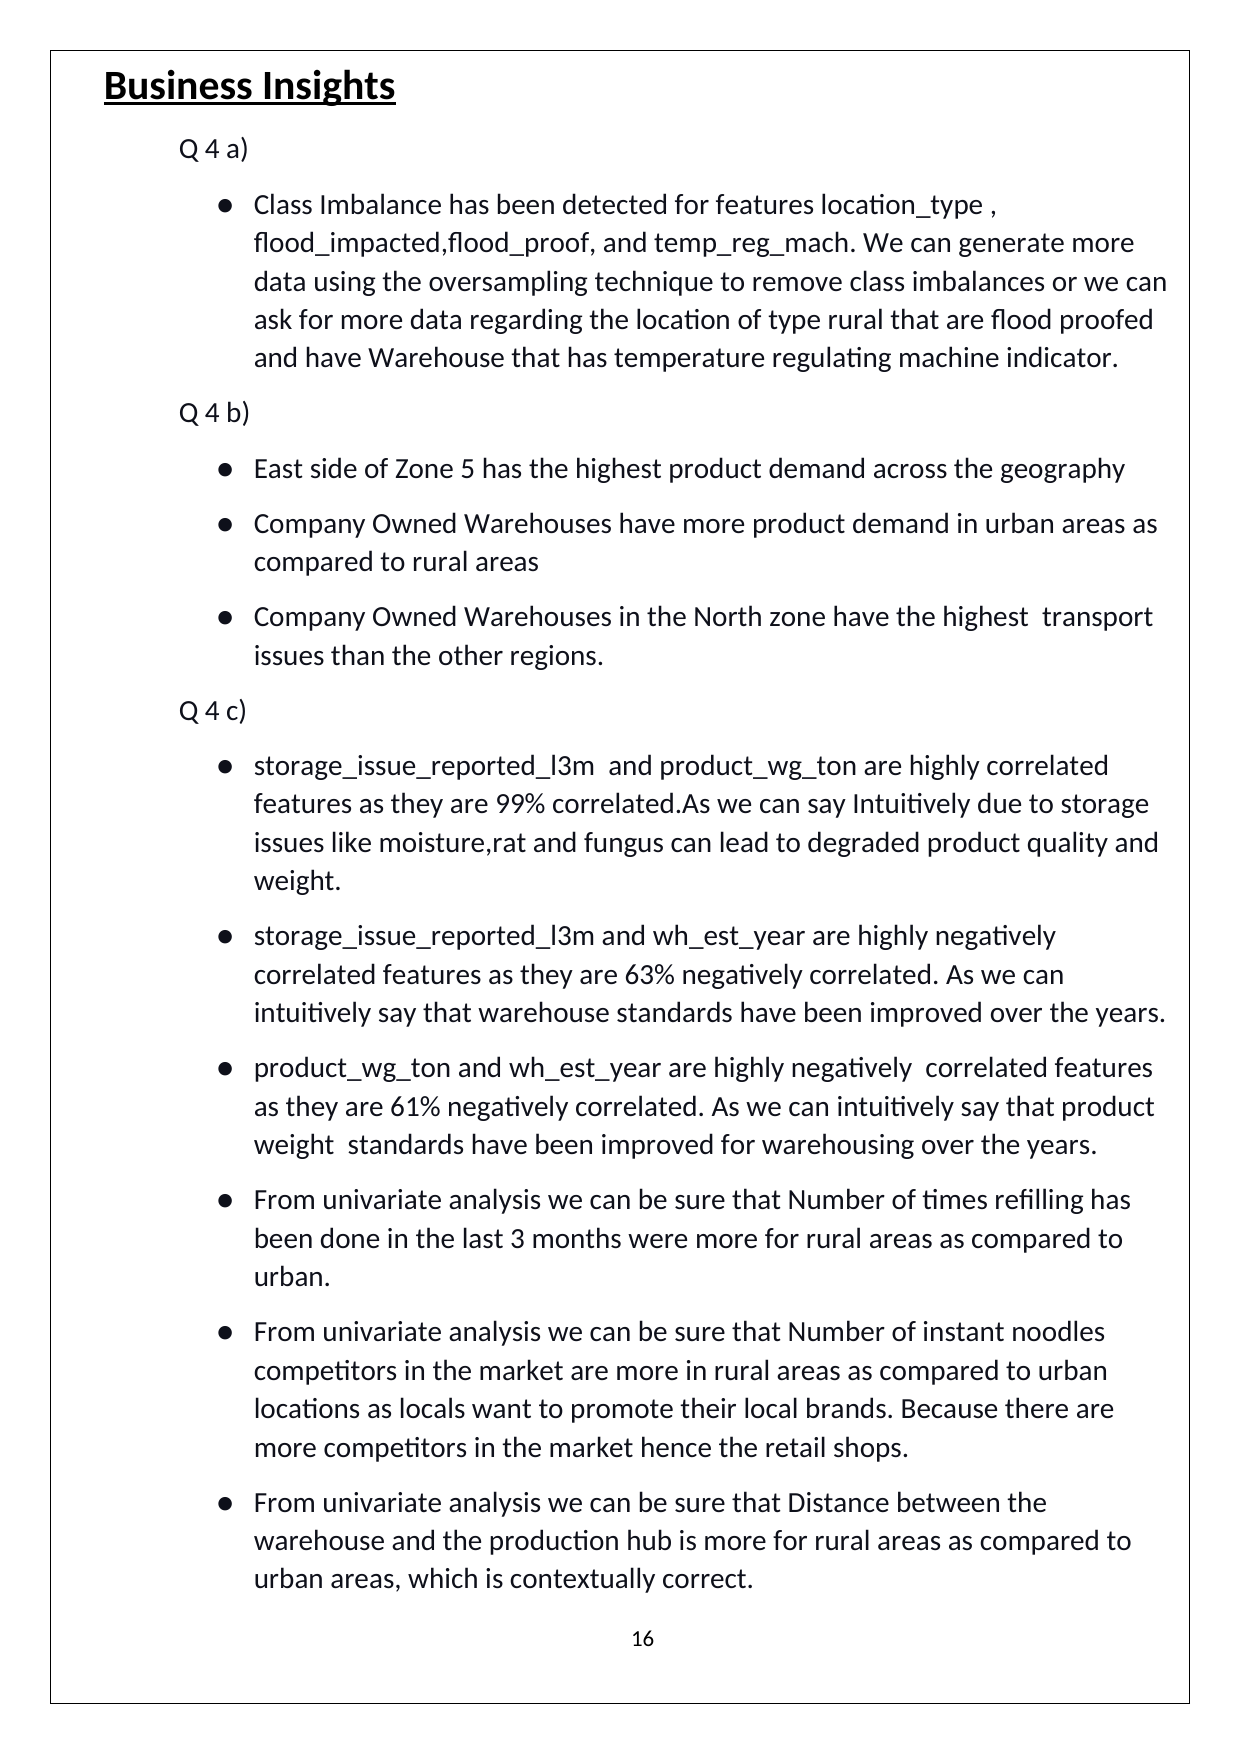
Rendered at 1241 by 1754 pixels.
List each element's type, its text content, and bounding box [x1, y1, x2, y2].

list East side of Zone 5 has the highest product demand across the geography [216, 450, 1181, 485]
list Company Owned Warehouses have more product demand in urban areas as compared to rural areas [216, 505, 1181, 579]
text Business Insights [103, 59, 1181, 110]
list product_wg_ton and wh_est_year are highly negatively correlated features as they are 61% negatively correlated. As we can intuitively say that product weight standards have been improved for warehousing over the years. [216, 1049, 1181, 1162]
list storage_issue_reported_l3m and wh_est_year are highly negatively correlated features as they are 63% negatively correlated. As we can intuitively say that warehouse standards have been improved over the years. [216, 917, 1181, 1030]
text Q 4 c) [103, 692, 1181, 727]
text Q 4 a) [178, 131, 1181, 166]
text Q 4 b) [178, 394, 1181, 430]
list Company Owned Warehouses in the North zone have the highest transport issues than the other regions. [216, 598, 1181, 672]
list From univariate analysis we can be sure that Number of times refilling has been done in the last 3 months were more for rural areas as compared to urban. [216, 1181, 1181, 1294]
list storage_issue_reported_l3m and product_wg_ton are highly correlated features as they are 99% correlated.As we can say Intuitively due to storage issues like moisture,rat and fungus can lead to degraded product quality and weight. [216, 747, 1181, 898]
list Class Imbalance has been detected for features location_type , flood_impacted,flood_proof, and temp_reg_mach. We can generate more data using the oversampling technique to remove class imbalances or we can ask for more data regarding the location of type rural that are flood proofed and have Warehouse that has temperature regulating machine indicator. [216, 186, 1181, 375]
list From univariate analysis we can be sure that Distance between the warehouse and the production hub is more for rural areas as compared to urban areas, which is contextually correct. [216, 1484, 1181, 1596]
list From univariate analysis we can be sure that Number of instant noodles competitors in the market are more in rural areas as compared to urban locations as locals want to promote their local brands. Because there are more competitors in the market hence the retail shops. [216, 1313, 1181, 1464]
